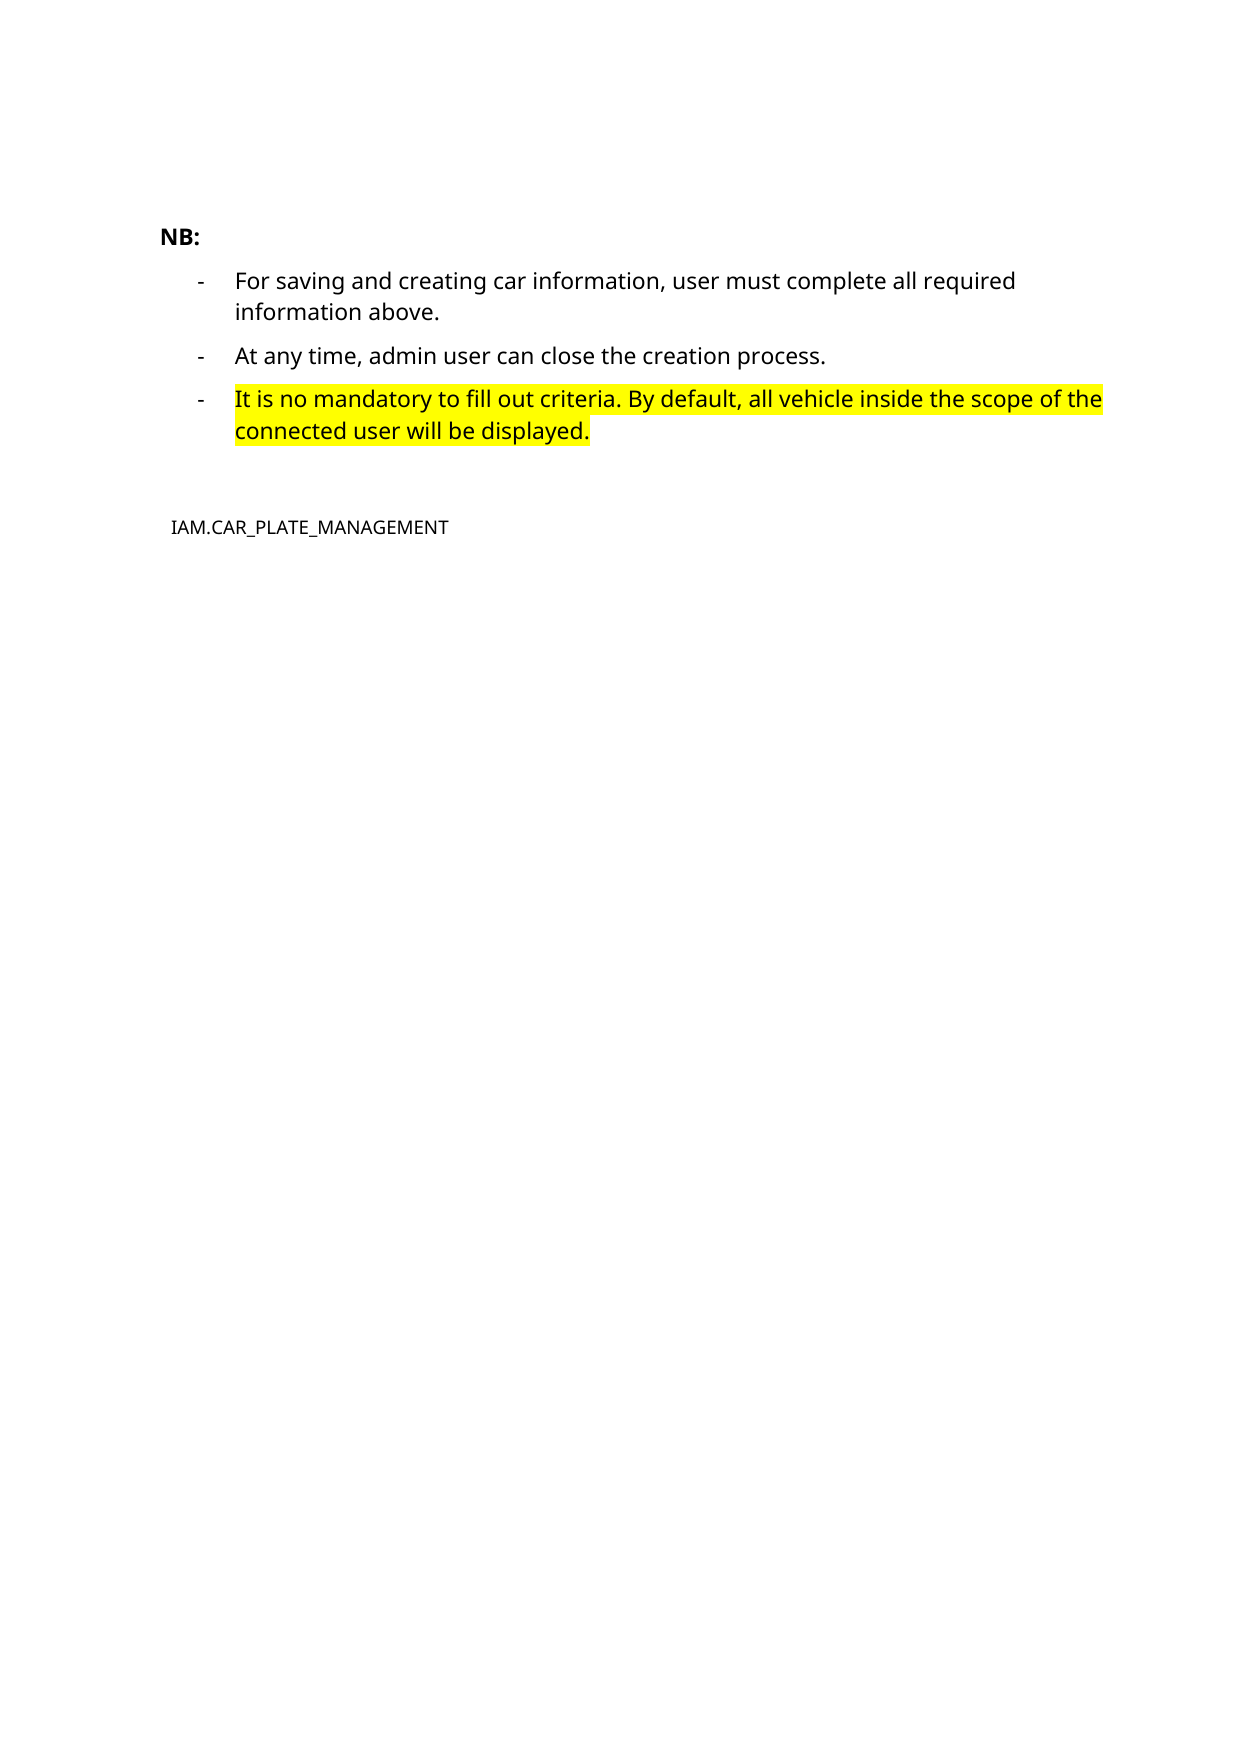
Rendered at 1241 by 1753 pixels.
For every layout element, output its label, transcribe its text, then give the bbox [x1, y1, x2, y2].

text NB: [159, 221, 1122, 252]
list It is no mandatory to fill out criteria. By default, all vehicle inside the scope of the connected user will be displayed. [197, 383, 1122, 446]
list At any time, admin user can close the creation process. [197, 340, 1122, 371]
list For saving and creating car information, user must complete all required information above. [197, 265, 1122, 327]
